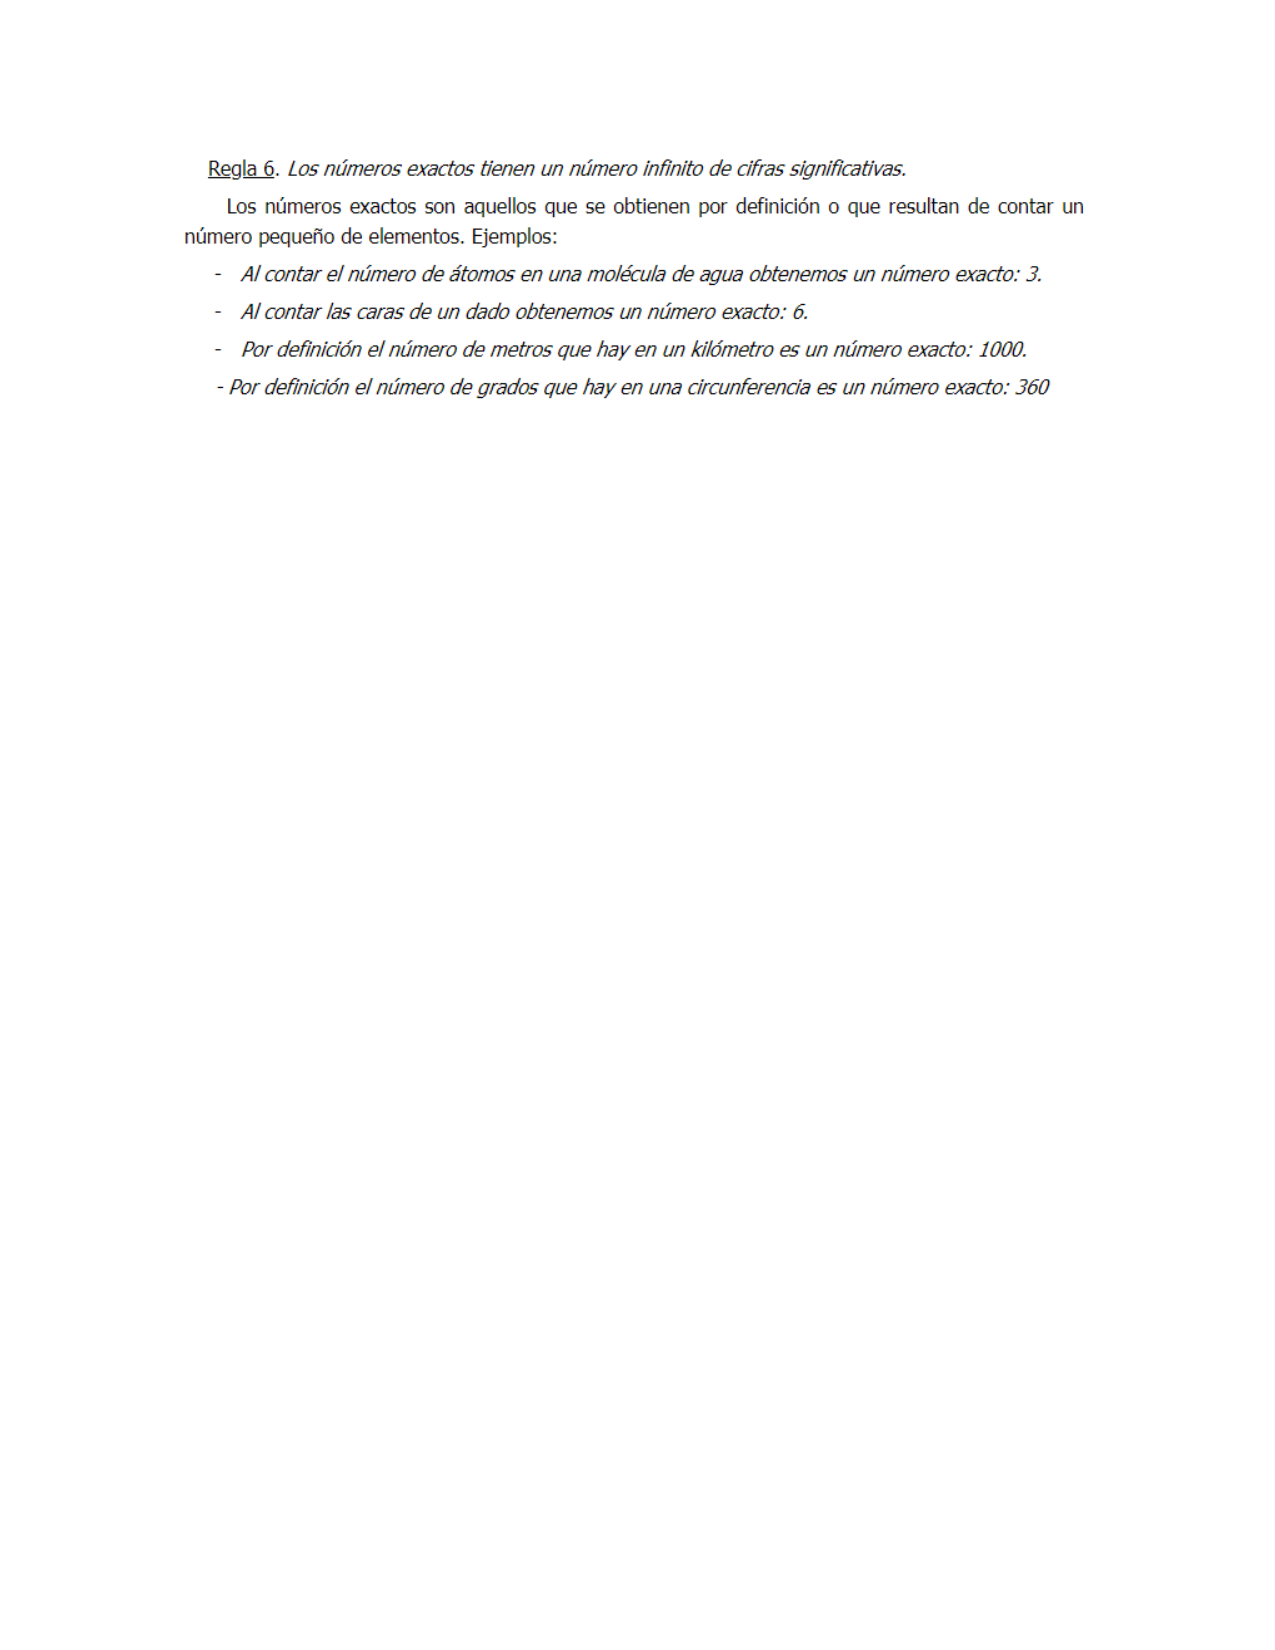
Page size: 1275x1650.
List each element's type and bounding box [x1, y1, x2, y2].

picture [177, 147, 1098, 402]
